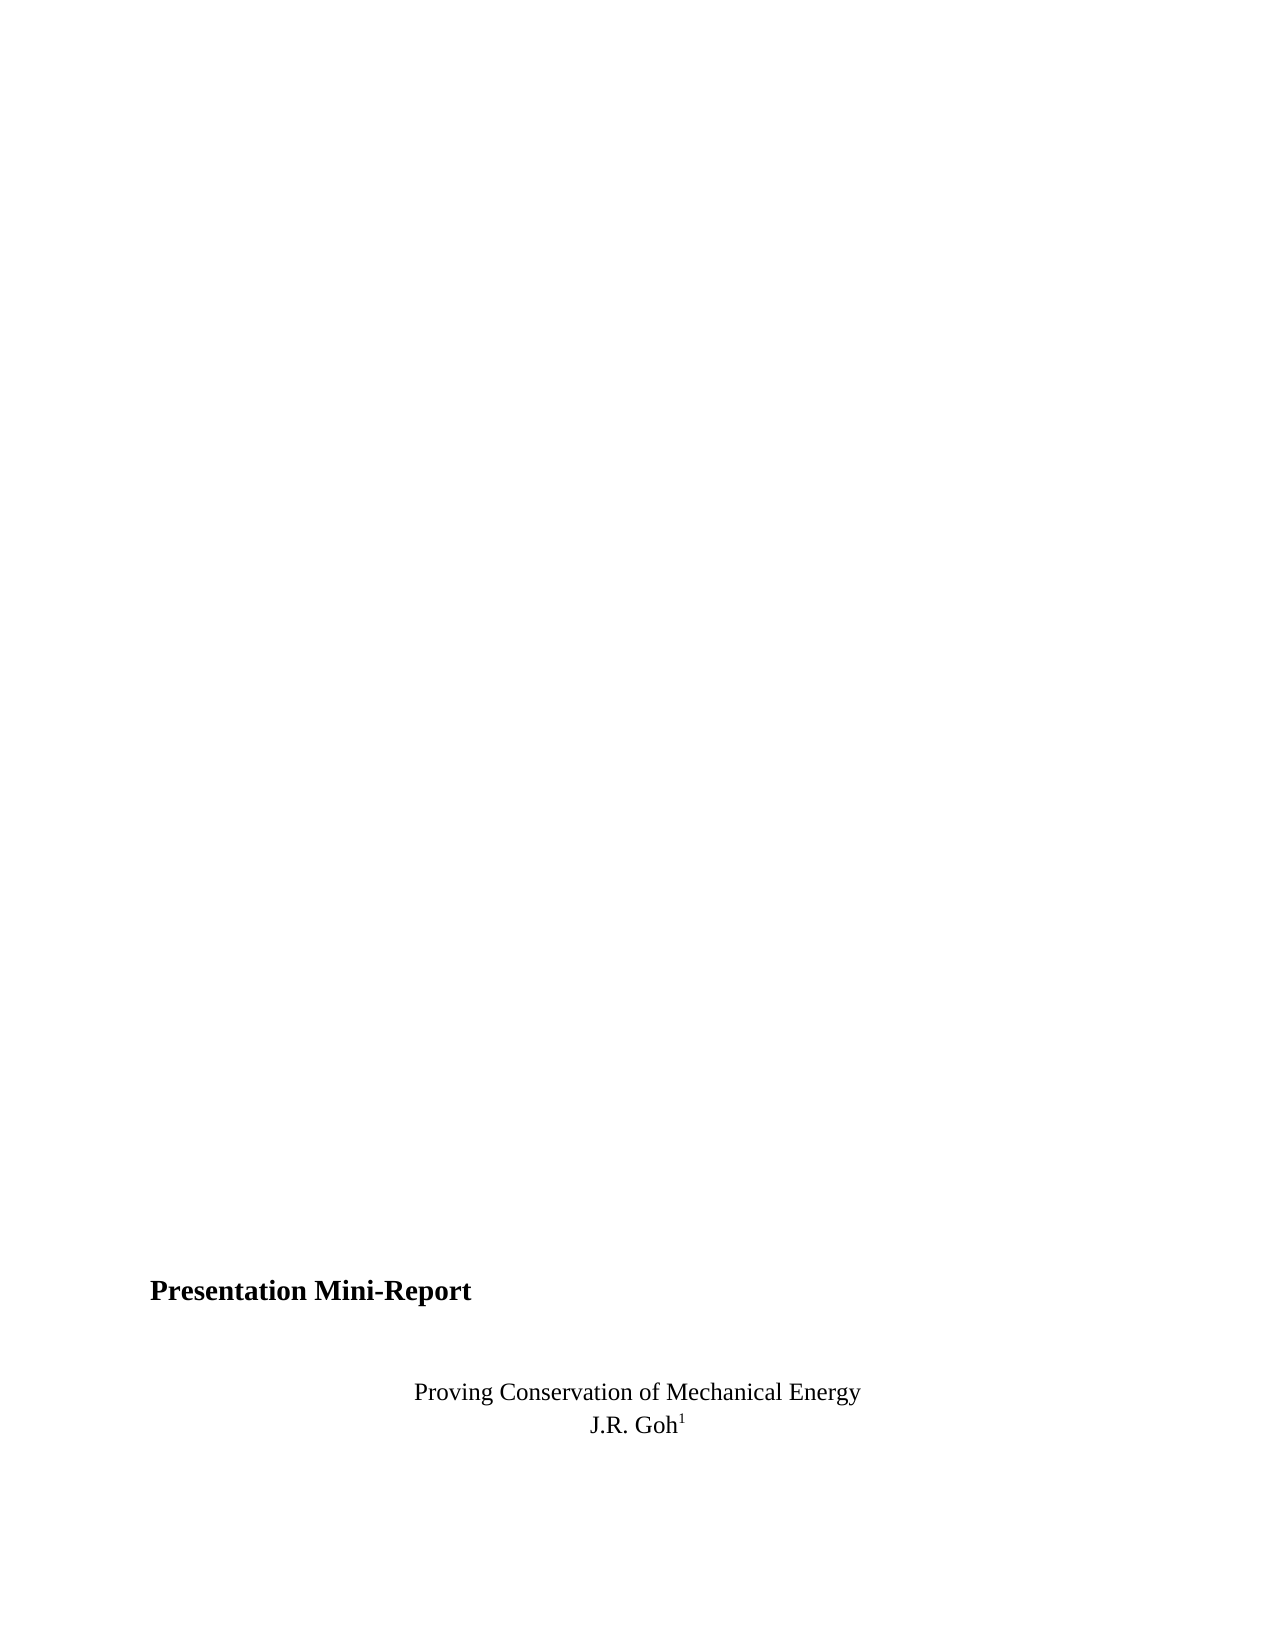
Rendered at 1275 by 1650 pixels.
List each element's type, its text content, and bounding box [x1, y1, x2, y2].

text J.R. Goh1 [150, 1410, 1125, 1439]
text Presentation Mini-Report [150, 1273, 1125, 1306]
text Proving Conservation of Mechanical Energy [150, 1377, 1125, 1406]
